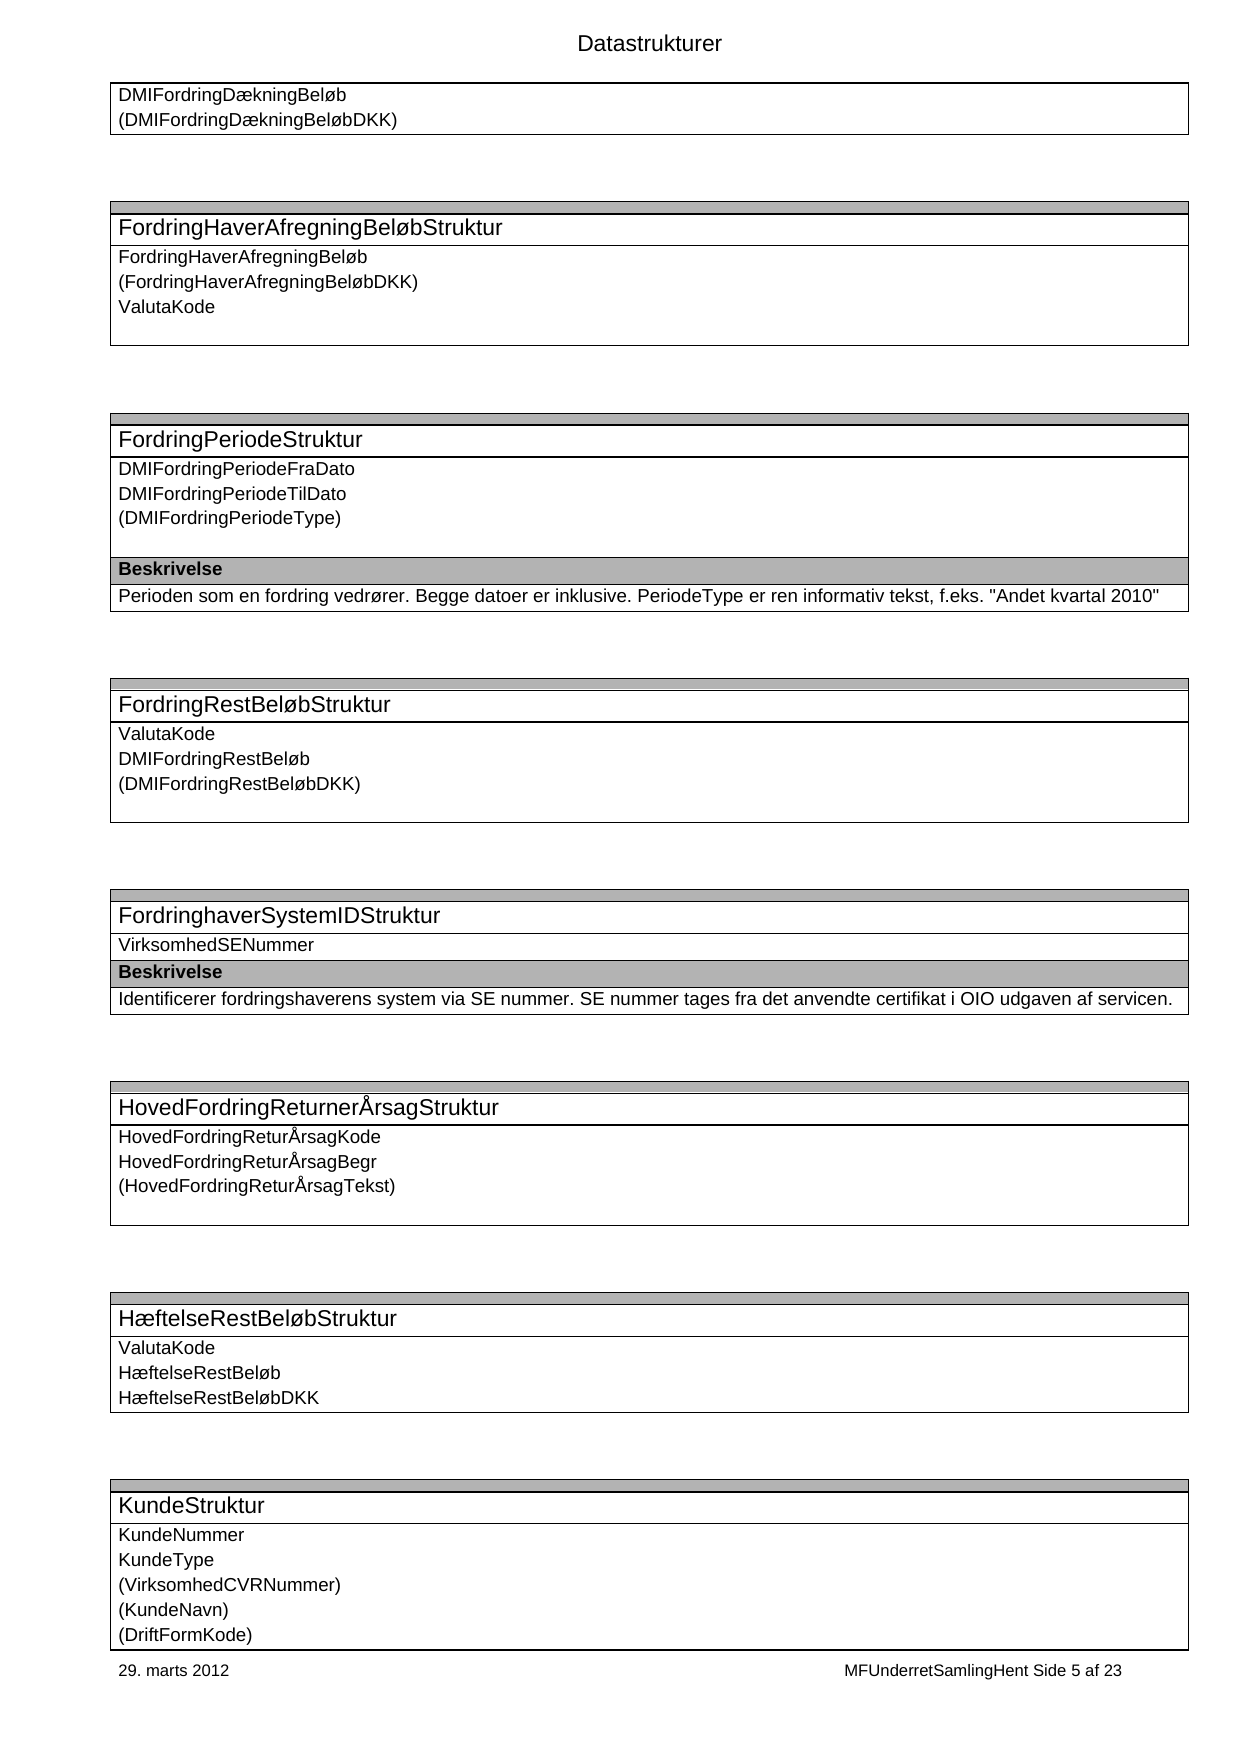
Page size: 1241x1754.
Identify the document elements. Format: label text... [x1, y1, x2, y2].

table_header [111, 1480, 1188, 1491]
table_cell ValutaKode HæftelseRestBeløb HæftelseRestBeløbDKK [111, 1337, 1188, 1412]
table_header [111, 890, 1188, 901]
table_cell FordringHaverAfregningBeløbStruktur [111, 215, 1188, 244]
table_header [111, 414, 1188, 424]
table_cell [111, 84, 1188, 134]
table_cell ValutaKode DMIFordringRestBeløb (DMIFordringRestBeløbDKK) [111, 723, 1188, 822]
table_cell KundeStruktur [111, 1493, 1188, 1523]
table_cell Identificerer fordringshaverens system via SE nummer. SE nummer tages fra det anvendte certifikat i OIO udgaven af servicen. [111, 988, 1188, 1013]
table_header [111, 1293, 1188, 1304]
table_cell DMIFordringPeriodeFraDato DMIFordringPeriodeTilDato (DMIFordringPeriodeType) [111, 458, 1188, 557]
table_cell Perioden som en fordring vedrører. Begge datoer er inklusive. PeriodeType er ren informativ tekst, f.eks. "Andet kvartal 2010" [111, 585, 1188, 611]
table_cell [111, 1524, 1188, 1649]
table_cell Beskrivelse [111, 961, 1188, 987]
table_cell HovedFordringReturÅrsagKode HovedFordringReturÅrsagBegr (HovedFordringReturÅrsagTekst) [111, 1126, 1188, 1225]
table_cell FordringHaverAfregningBeløb (FordringHaverAfregningBeløbDKK) ValutaKode [111, 246, 1188, 345]
table_header [111, 1082, 1188, 1092]
table_cell FordringPeriodeStruktur [111, 426, 1188, 456]
table_header [111, 202, 1188, 213]
table_cell FordringRestBeløbStruktur [111, 691, 1188, 721]
table_cell HæftelseRestBeløbStruktur [111, 1305, 1188, 1336]
table_cell HovedFordringReturnerÅrsagStruktur [111, 1094, 1188, 1124]
table_cell VirksomhedSENummer [111, 934, 1188, 959]
table_header [111, 679, 1188, 689]
table_cell FordringhaverSystemIDStruktur [111, 902, 1188, 933]
table_cell Beskrivelse [111, 558, 1188, 584]
